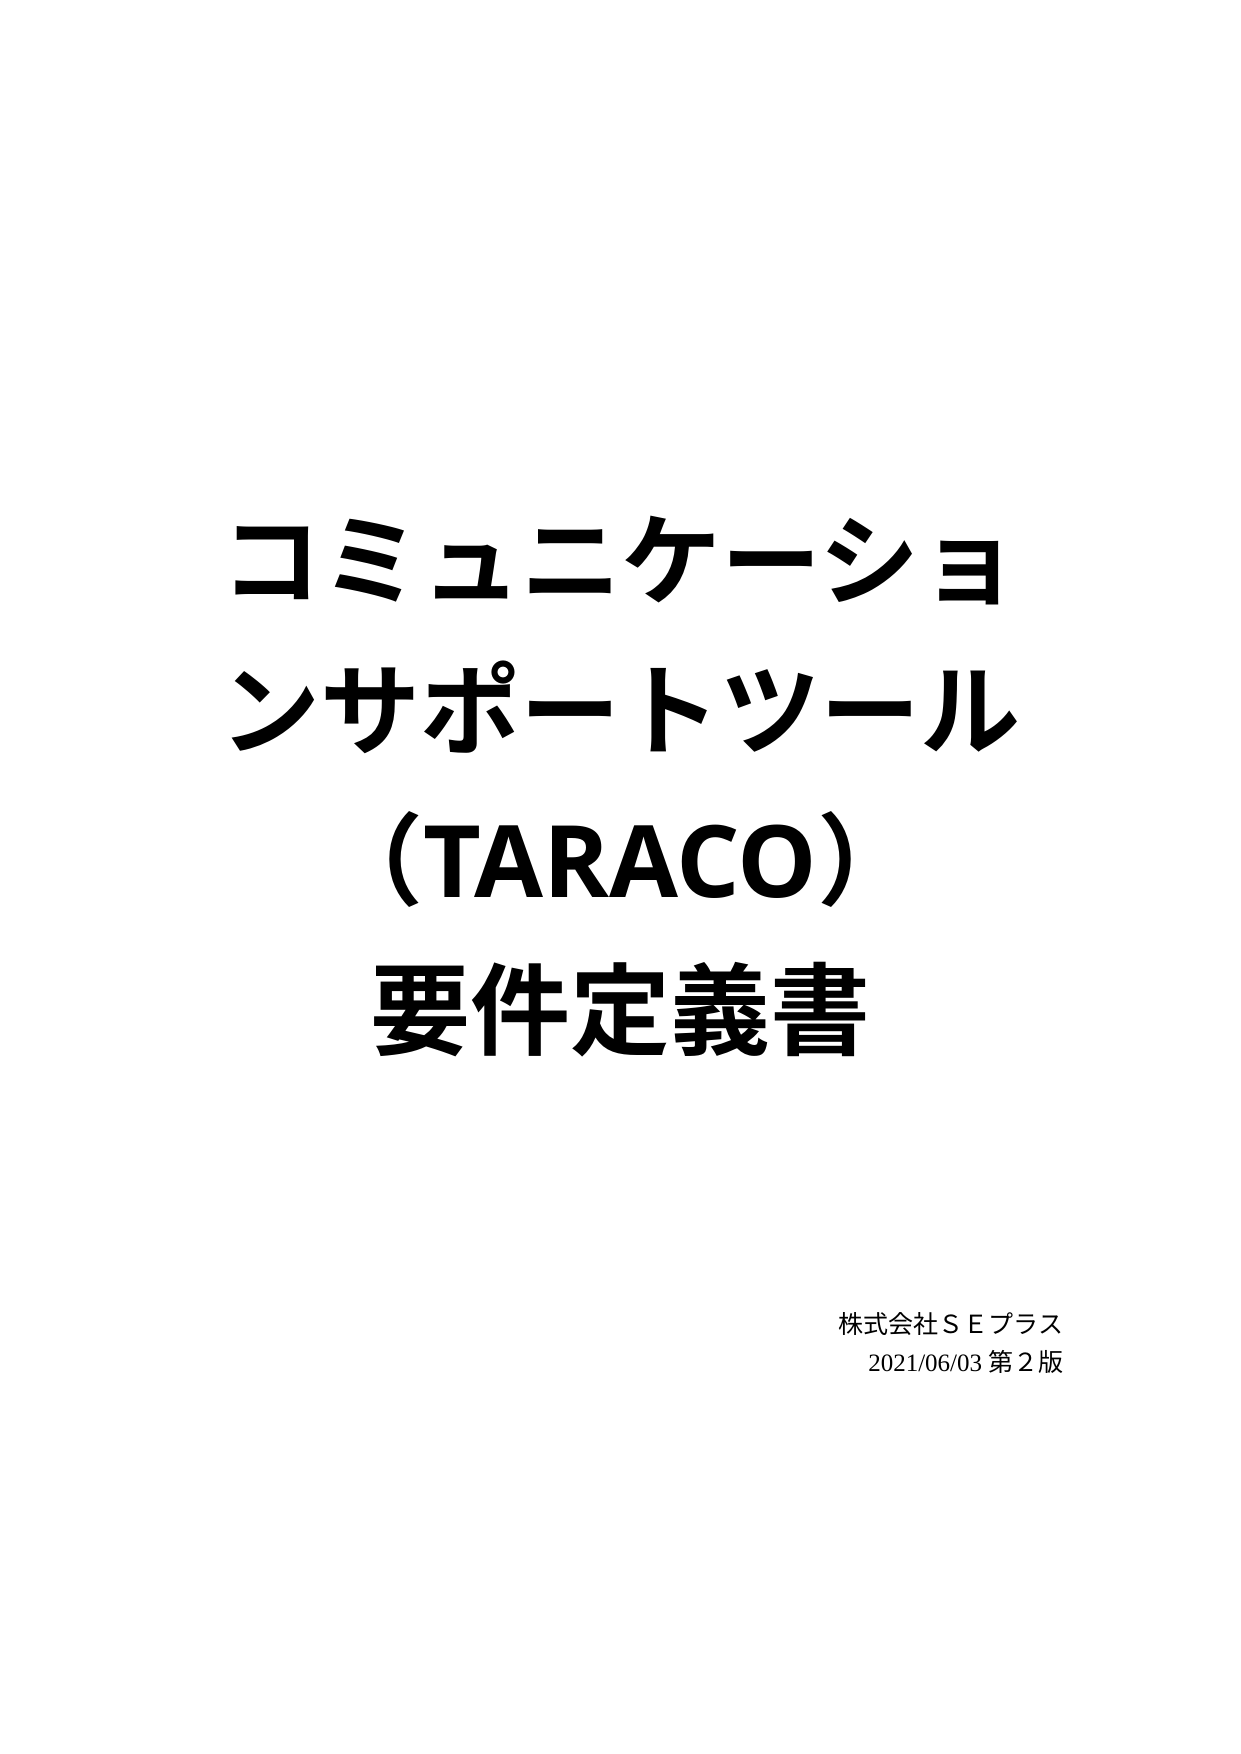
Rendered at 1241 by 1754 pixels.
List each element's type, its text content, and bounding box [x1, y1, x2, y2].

text コミュニケーションサポートツール（TARACO） [177, 479, 1063, 929]
text 株式会社ＳＥプラス [177, 1304, 1063, 1342]
text 要件定義書 [177, 929, 1063, 1079]
text 2021/06/03 第２版 [177, 1342, 1063, 1379]
